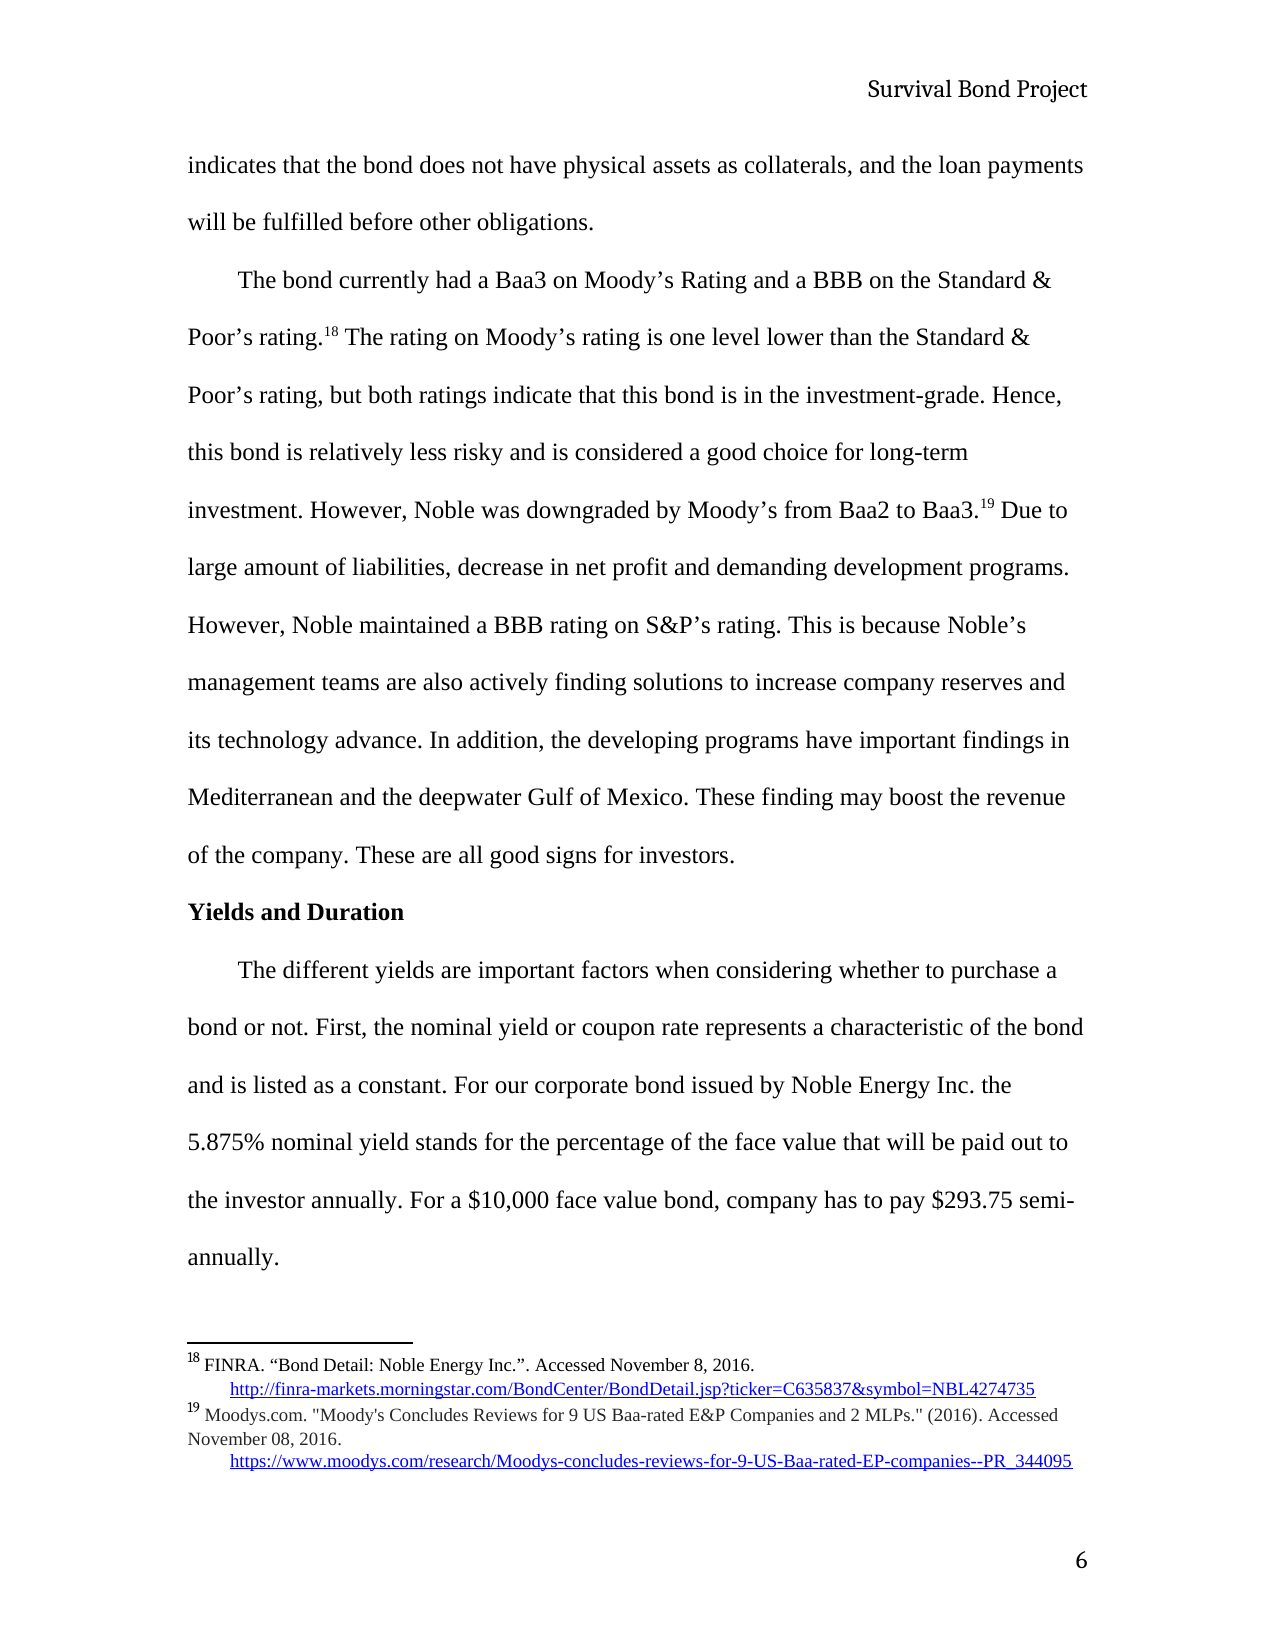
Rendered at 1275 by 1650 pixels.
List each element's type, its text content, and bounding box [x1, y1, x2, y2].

text The bond currently had a Baa3 on Moody’s Rating and a BBB on the Standard & Poor’s rating. The rating on Moody’s rating is one level lower than the Standard & Poor’s rating, but both ratings indicate that this bond is in the investment-grade. Hence, this bond is relatively less risky and is considered a good choice for long-term investment. However, Noble was downgraded by Moody’s from Baa2 to Baa3. Due to large amount of liabilities, decrease in net profit and demanding development programs. However, Noble maintained a BBB rating on S&P’s rating. This is because Noble’s management teams are also actively finding solutions to increase company reserves and its technology advance. In addition, the developing programs have important findings in Mediterranean and the deepwater Gulf of Mexico. These finding may boost the revenue of the company. These are all good signs for investors. [187, 265, 1087, 869]
text Covenants are design to protect the well being of investors. This includes filling reports on company’s information, limitation on liens, merger and consolidation prohibition. This bond is senior unsecured in terms of ranking for repayment. This indicates that the bond does not have physical assets as collaterals, and the loan payments will be fulfilled before other obligations. [187, 150, 1087, 236]
text The different yields are important factors when considering whether to purchase a bond or not. First, the nominal yield or coupon rate represents a characteristic of the bond and is listed as a constant. For our corporate bond issued by Noble Energy Inc. the 5.875% nominal yield stands for the percentage of the face value that will be paid out to the investor annually. For a $10,000 face value bond, company has to pay $293.75 semi-annually. [187, 955, 1087, 1271]
text Yields and Duration [187, 897, 1087, 926]
